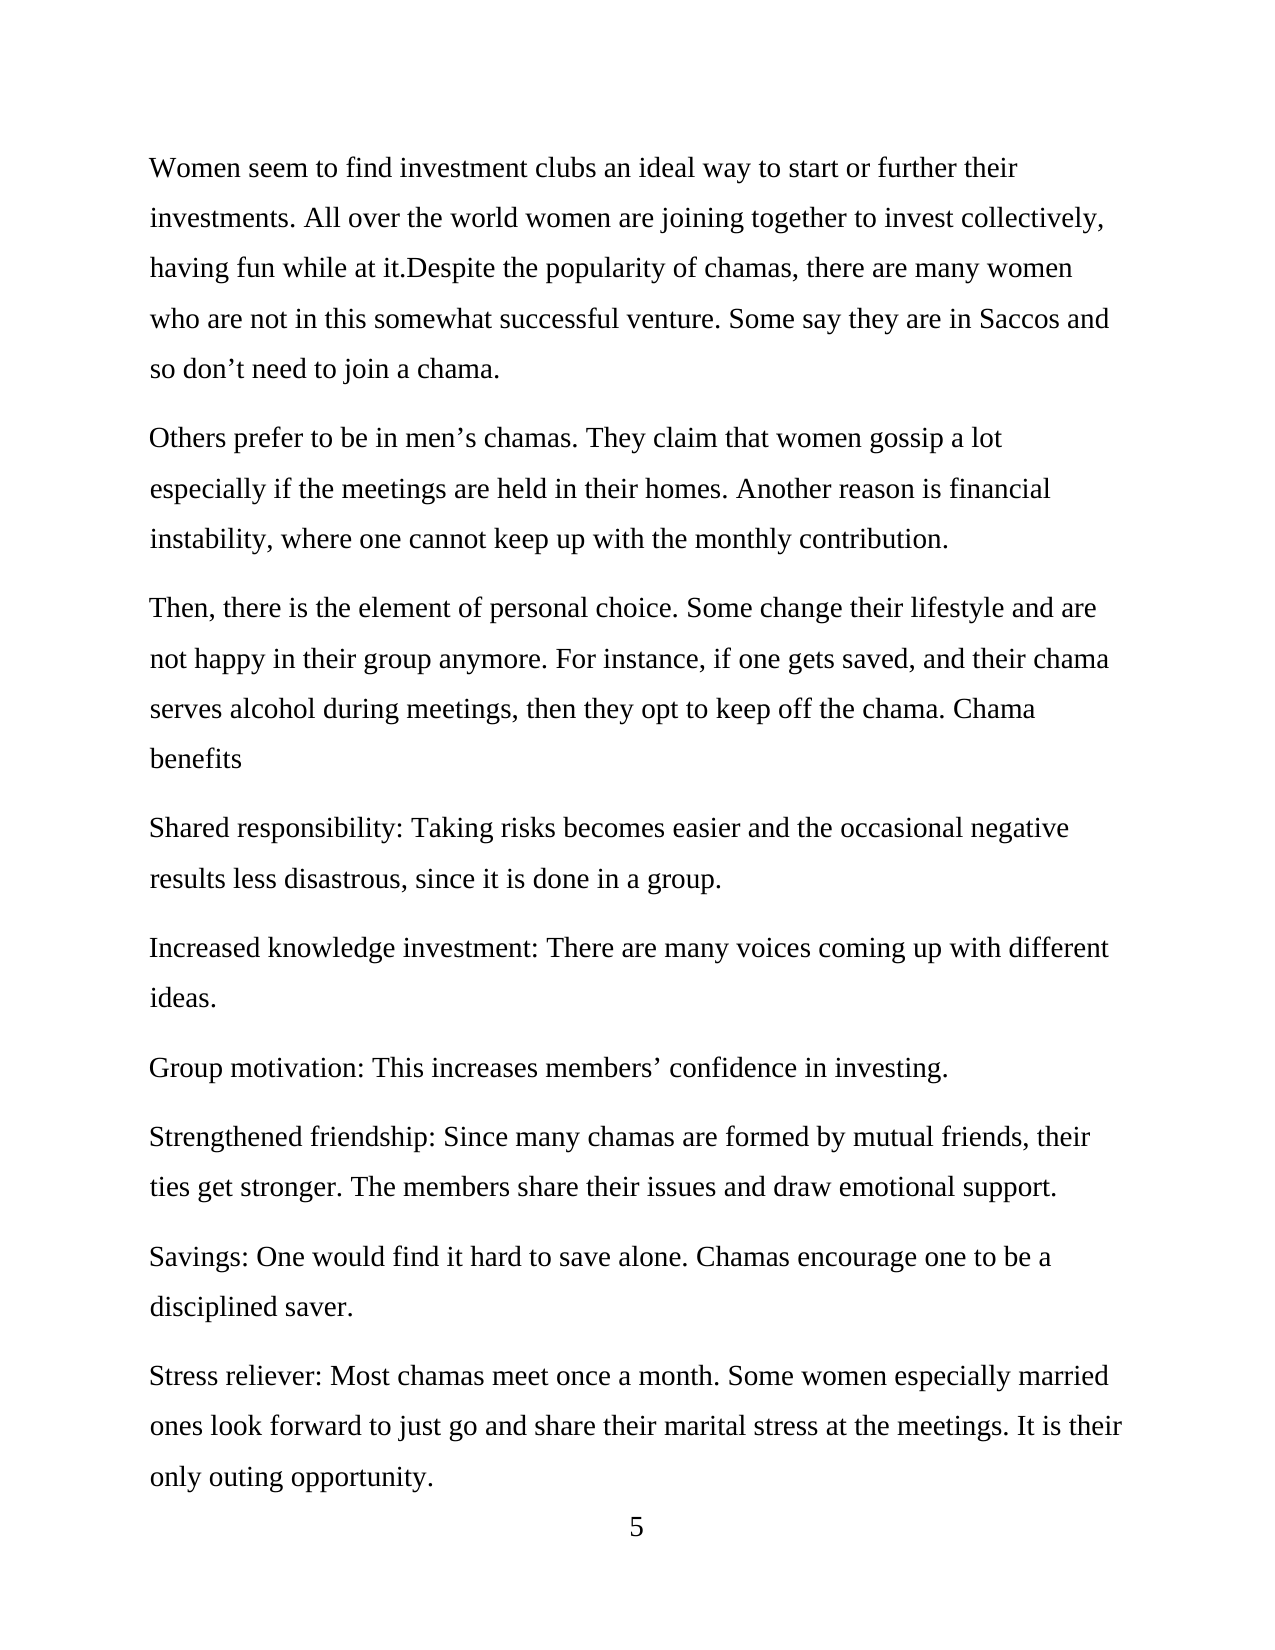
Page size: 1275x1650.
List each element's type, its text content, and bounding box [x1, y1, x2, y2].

text Others prefer to be in men’s chamas. They claim that women gossip a lot especially if the meetings are held in their homes. Another reason is financial instability, where one cannot keep up with the monthly contribution. [148, 421, 1125, 555]
text Increased knowledge investment: There are many voices coming up with different ideas. [148, 930, 1125, 1014]
text Shared responsibility: Taking risks becomes easier and the occasional negative results less disastrous, since it is done in a group. [148, 811, 1125, 894]
text Group motivation: This increases members’ confidence in investing. [148, 1050, 1125, 1083]
text Savings: One would find it hard to save alone. Chamas encourage one to be a disciplined saver. [148, 1239, 1125, 1322]
text Then, there is the element of personal choice. Some change their lifestyle and are not happy in their group anymore. For instance, if one gets saved, and their chama serves alcohol during meetings, then they opt to keep off the chama. Chama benefits [148, 590, 1125, 775]
text Stress reliever: Most chamas meet once a month. Some women especially married ones look forward to just go and share their marital stress at the meetings. It is their only outing opportunity. [148, 1358, 1125, 1492]
text Strengthened friendship: Since many chamas are formed by mutual friends, their ties get stronger. The members share their issues and draw emotional support. [148, 1119, 1125, 1203]
text Women seem to find investment clubs an ideal way to start or further their investments. All over the world women are joining together to invest collectively, having fun while at it.Despite the popularity of chamas, there are many women who are not in this somewhat successful venture. Some say they are in Saccos and so don’t need to join a chama. [148, 150, 1125, 385]
